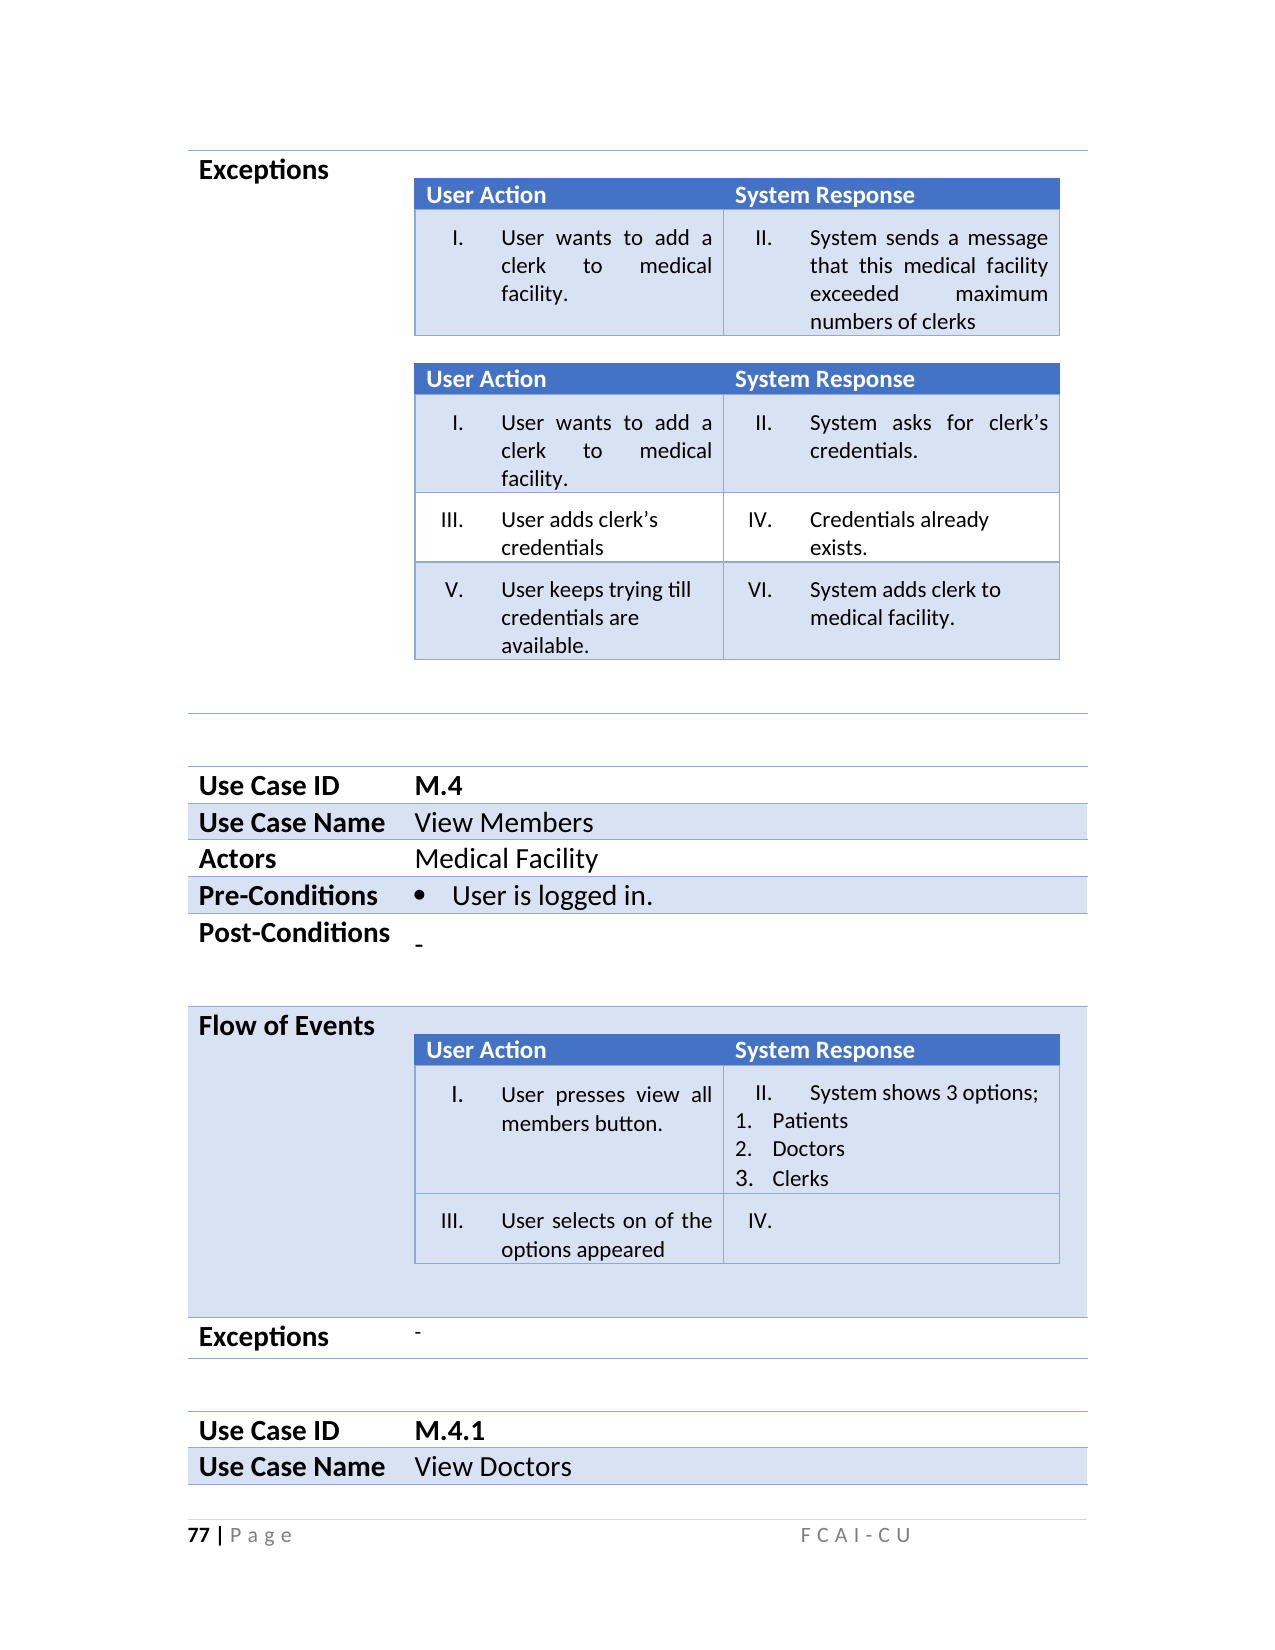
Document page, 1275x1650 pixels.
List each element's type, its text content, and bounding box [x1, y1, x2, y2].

table_cell Pre-Conditions [188, 877, 403, 913]
table_cell View Doctors [403, 1448, 1087, 1484]
table_cell Flow of Events [188, 1007, 403, 1317]
table_cell - [403, 1318, 1087, 1358]
table_cell Post-Conditions [188, 914, 403, 1006]
table_cell View Members [403, 804, 1087, 839]
table_header M.4 [403, 767, 1087, 803]
table_cell Use Case Name [188, 1448, 403, 1484]
table_cell - [403, 914, 1087, 1006]
table_cell Use Case Name [188, 804, 403, 839]
table_cell [403, 1007, 1087, 1317]
table_cell Medical Facility [403, 840, 1087, 876]
table_header Use Case ID [188, 767, 403, 803]
table_cell Exceptions [188, 151, 403, 713]
table_cell Actors [188, 840, 403, 876]
table_cell Exceptions [188, 1318, 403, 1358]
table_cell [403, 151, 1087, 713]
table_header Use Case ID [188, 1412, 403, 1447]
table_cell User is logged in. [403, 877, 1087, 913]
table_header M.4.1 [403, 1412, 1087, 1447]
